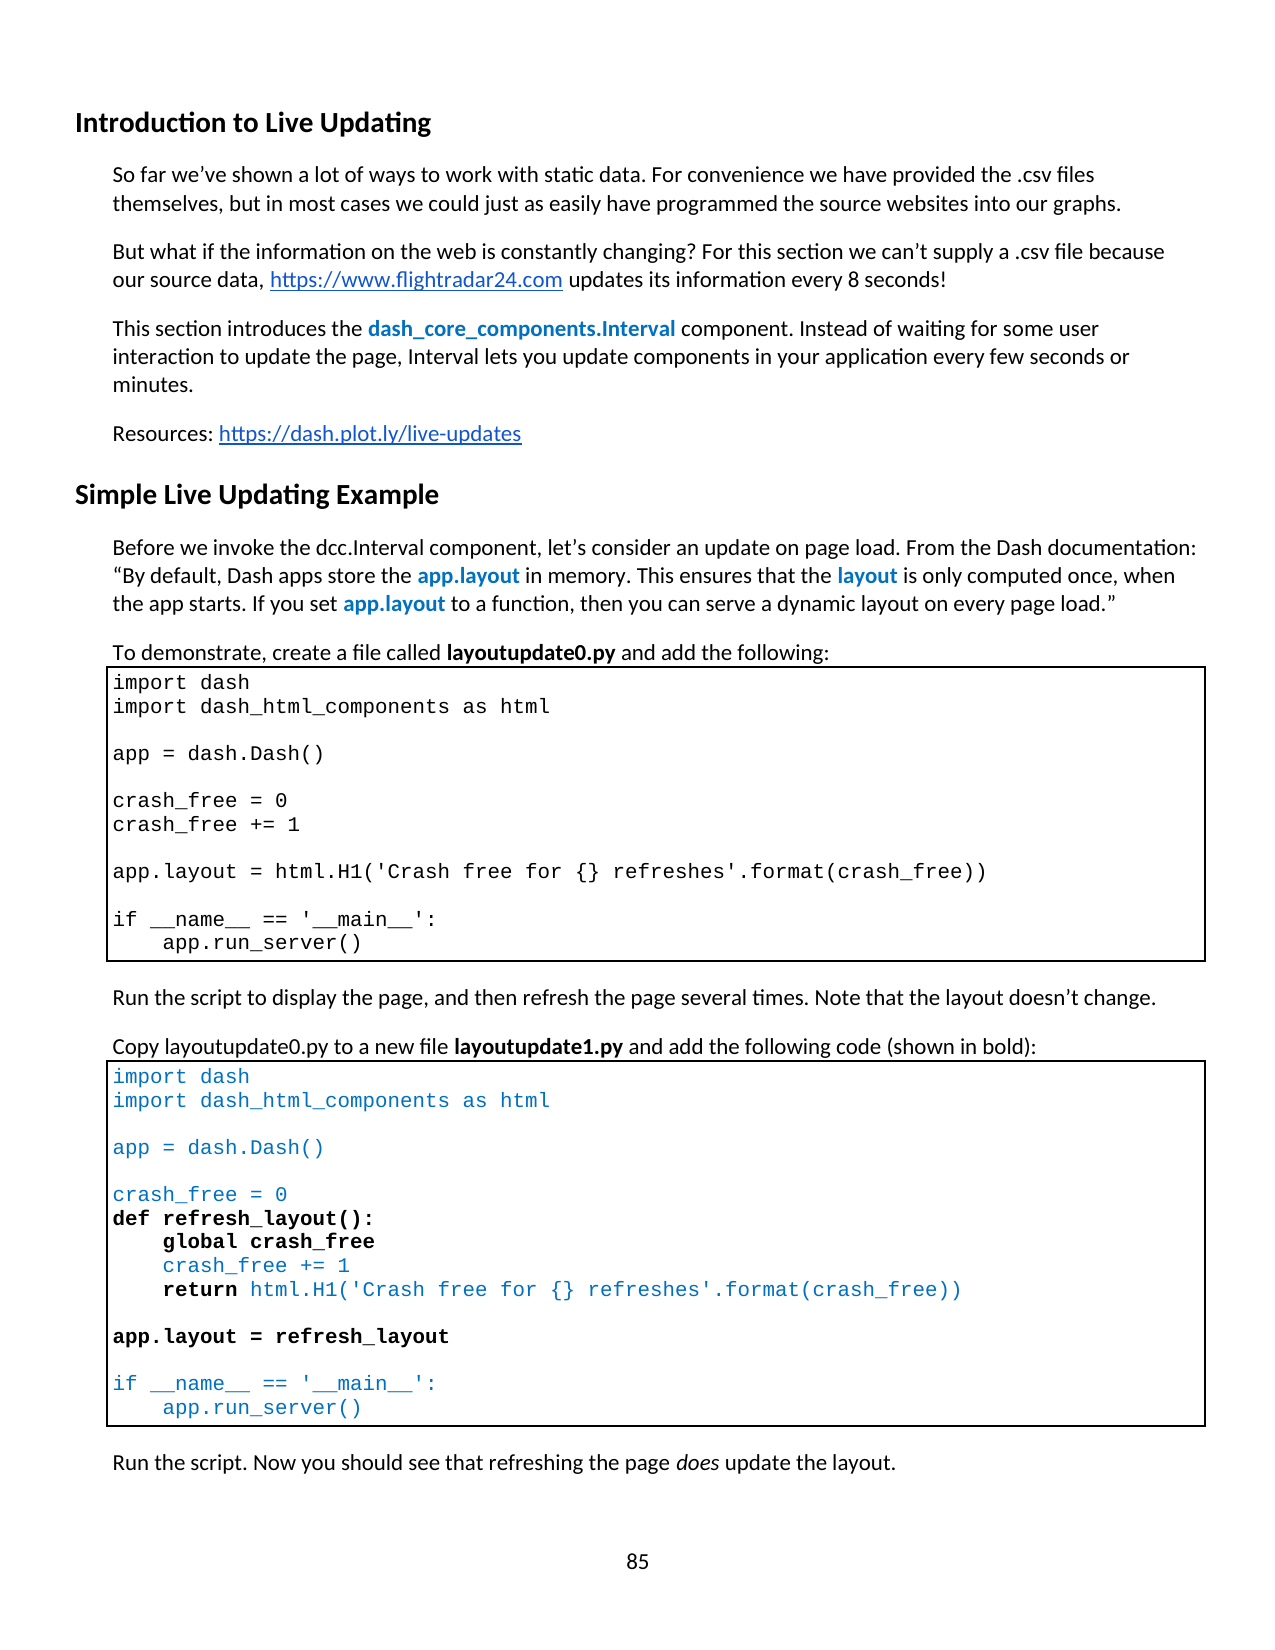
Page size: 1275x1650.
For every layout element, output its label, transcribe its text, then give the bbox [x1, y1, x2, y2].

text To demonstrate, create a file called layoutupdate0.py and add the following: [112, 638, 1200, 666]
text Before we invoke the dcc.Interval component, let’s consider an update on page load. From the Dash documentation: “By default, Dash apps store the app.layout in memory. This ensures that the layout is only computed once, when the app starts. If you set app.layout to a function, then you can serve a dynamic layout on every page load.” [112, 533, 1200, 617]
text Run the script to display the page, and then refresh the page several times. Note that the layout doesn’t change. [112, 983, 1200, 1011]
text Copy layoutupdate0.py to a new file layoutupdate1.py and add the following code (shown in bold): [112, 1032, 1200, 1060]
text Run the script. Now you should see that refreshing the page does update the layout. [112, 1448, 1200, 1476]
text import dash import dash_html_components as html app = dash.Dash() crash_free = 0 def refresh_layout(): global crash_free crash_free += 1 return html.H1('Crash free for {} refreshes'.format(crash_free)) app.layout = refresh_layout if __name__ == '__main__': app.run_server() [108, 1062, 1204, 1425]
text Resources: https://dash.plot.ly/live-updates [112, 419, 1200, 447]
text This section introduces the dash_core_components.Interval component. Instead of waiting for some user interaction to update the page, Interval lets you update components in your application every few seconds or minutes. [112, 314, 1200, 398]
subtitle Introduction to Live Updating [75, 104, 1200, 140]
subtitle Simple Live Updating Example [75, 476, 1200, 512]
text But what if the information on the web is constantly changing? For this section we can’t supply a .csv file because our source data, https://www.flightradar24.com updates its information every 8 seconds! [112, 237, 1200, 293]
text So far we’ve shown a lot of ways to work with static data. For convenience we have provided the .csv files themselves, but in most cases we could just as easily have programmed the source websites into our graphs. [112, 161, 1200, 217]
text import dash import dash_html_components as html app = dash.Dash() crash_free = 0 crash_free += 1 app.layout = html.H1('Crash free for {} refreshes'.format(crash_free)) if __name__ == '__main__': app.run_server() [108, 668, 1204, 960]
